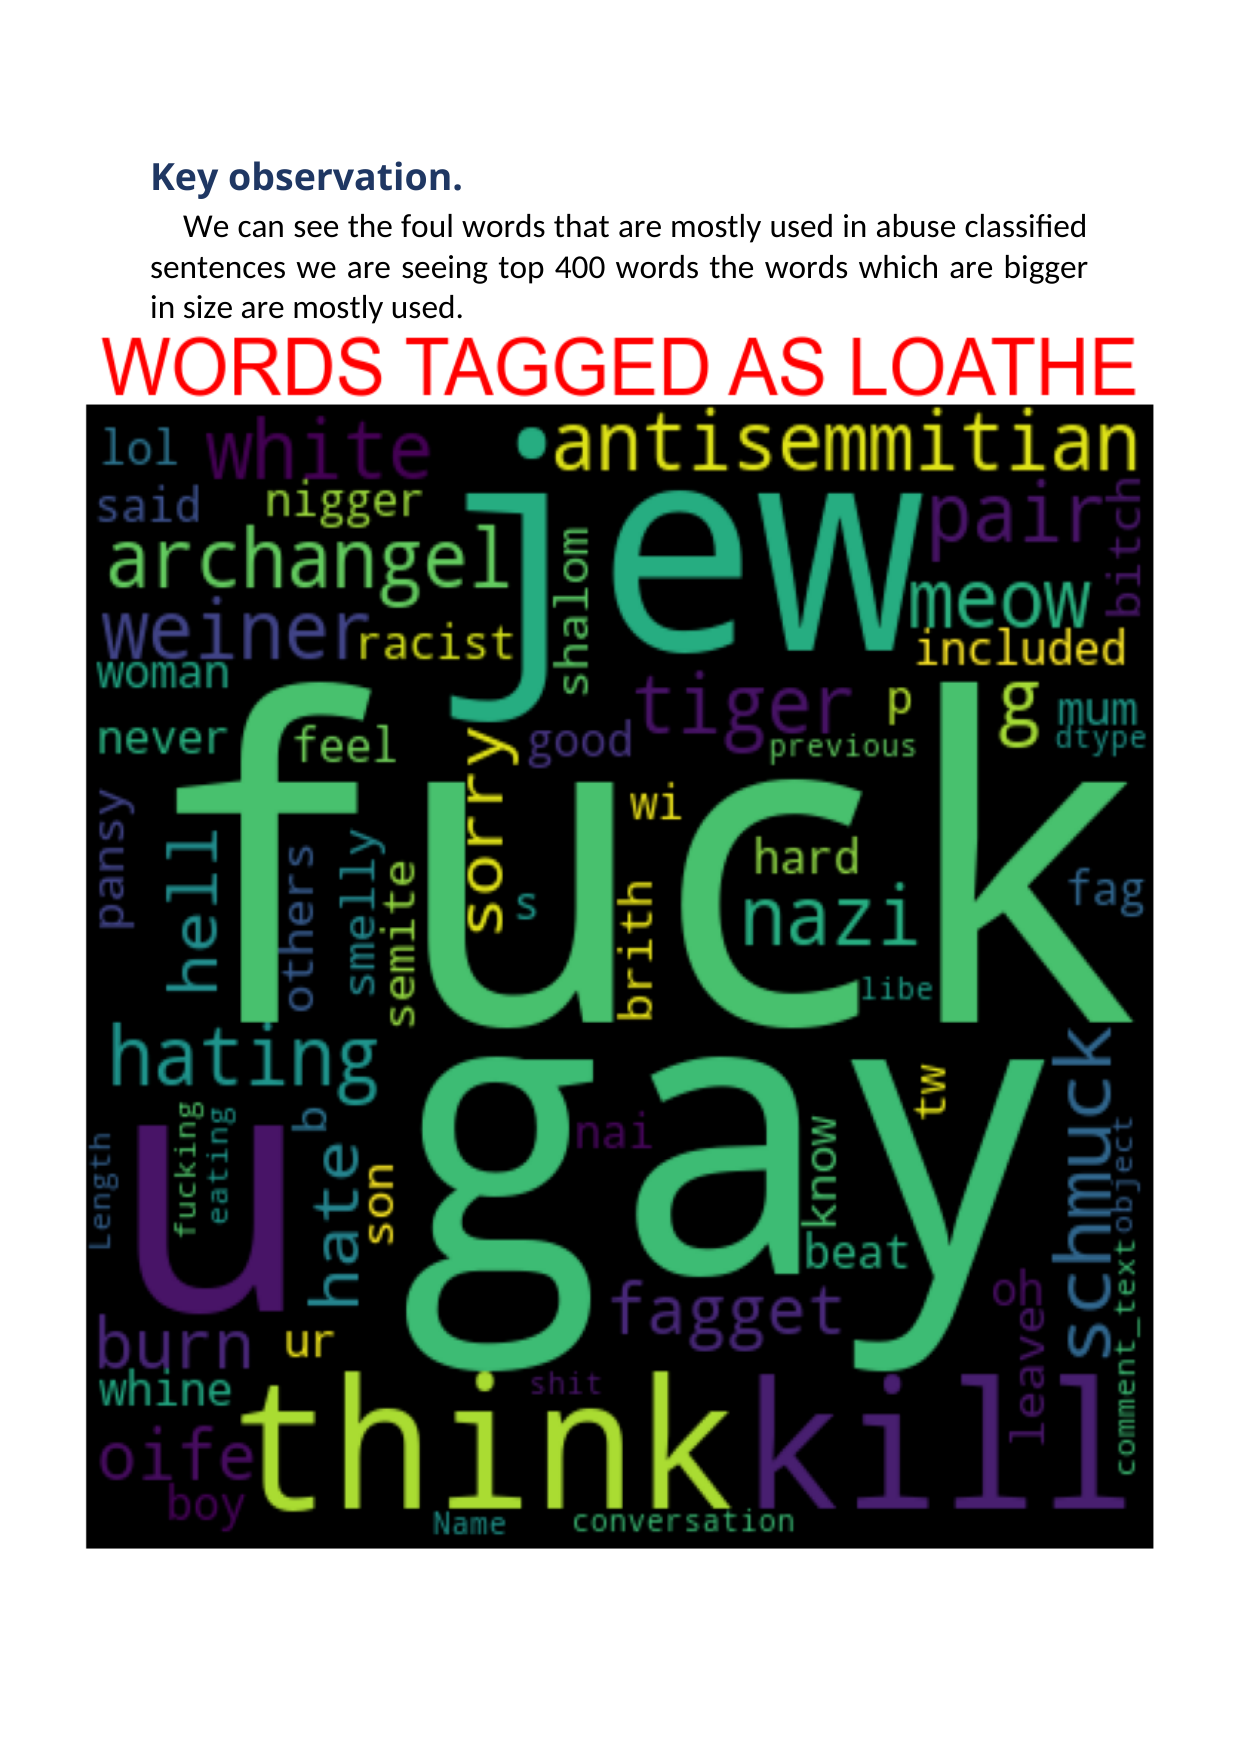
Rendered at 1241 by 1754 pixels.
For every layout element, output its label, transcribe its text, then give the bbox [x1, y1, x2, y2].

picture [76, 327, 1164, 1560]
subtitle Key observation. [150, 150, 1090, 201]
text We can see the foul words that are mostly used in abuse classified sentences we are seeing top 400 words the words which are bigger in size are mostly used. [150, 205, 1090, 327]
